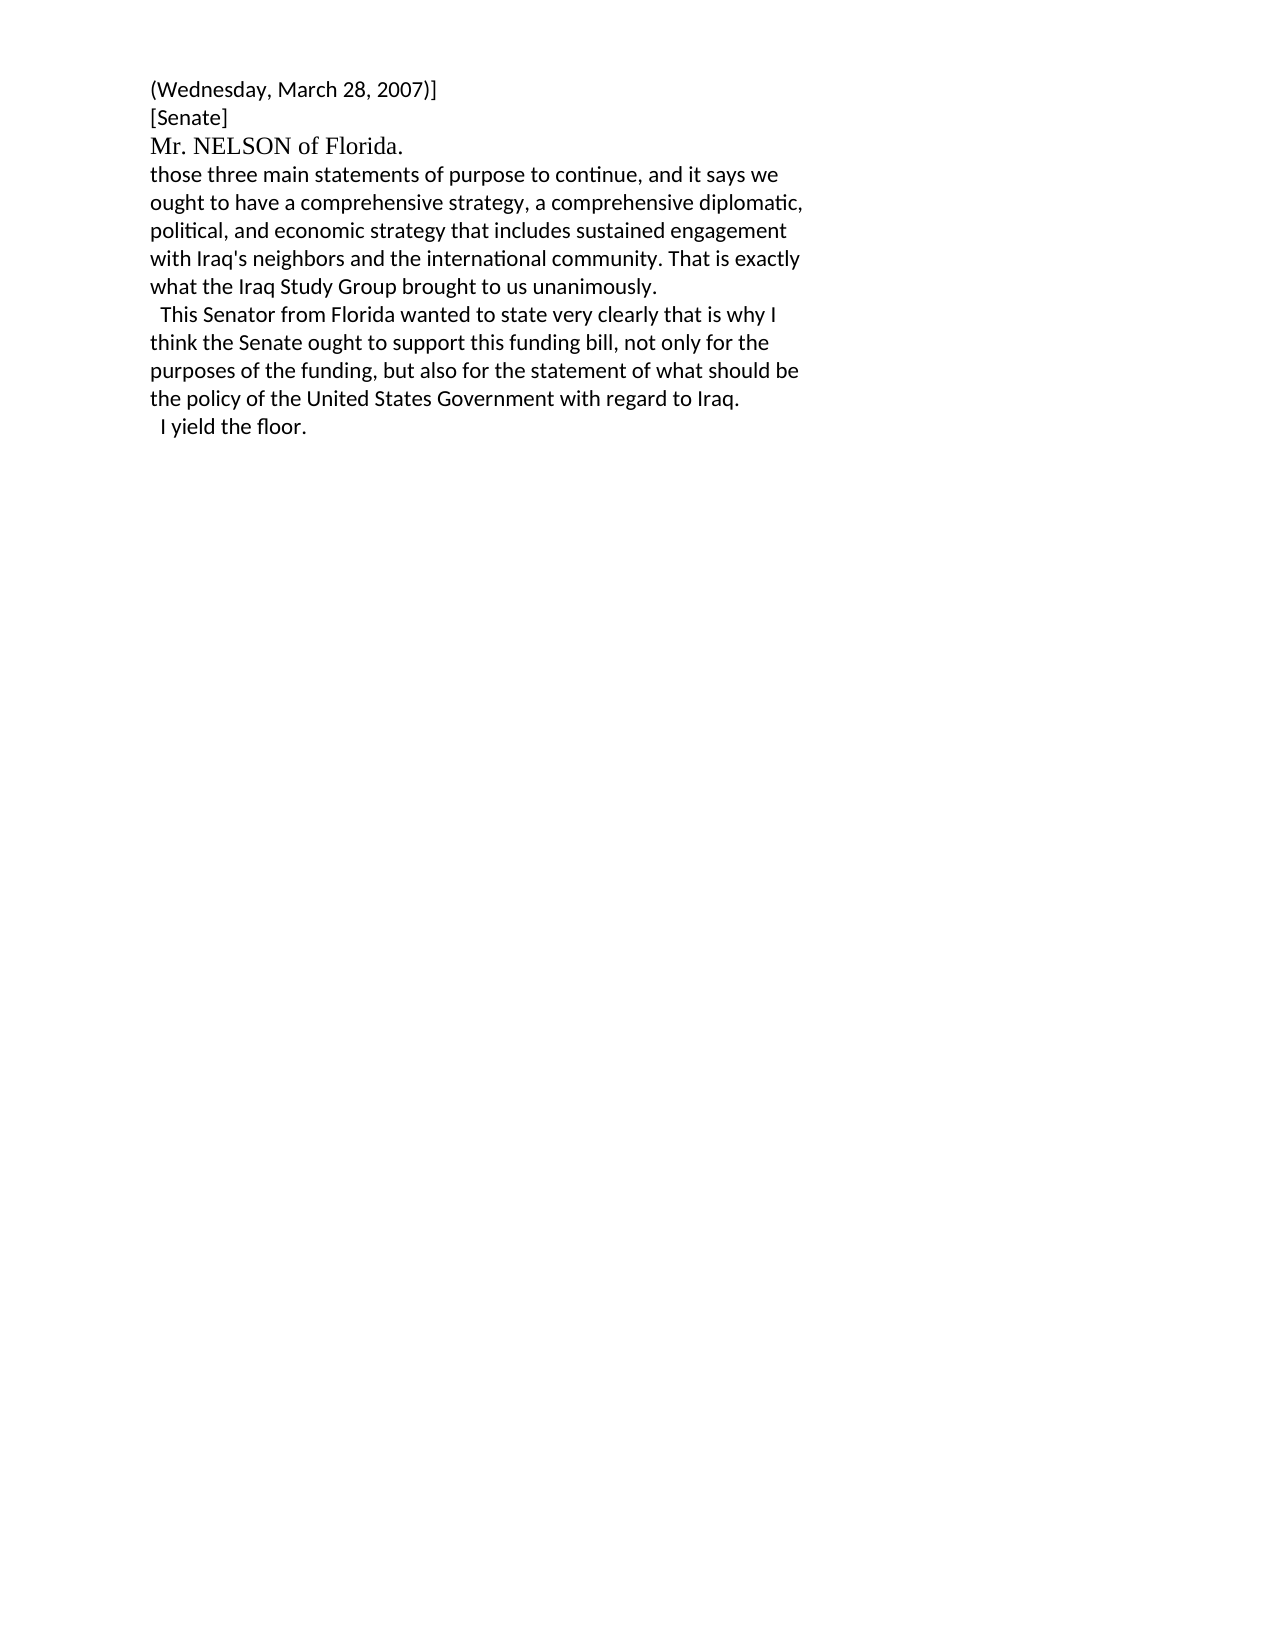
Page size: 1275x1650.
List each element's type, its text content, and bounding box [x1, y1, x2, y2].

text political, and economic strategy that includes sustained engagement [150, 216, 1125, 244]
text purposes of the funding, but also for the statement of what should be [150, 356, 1125, 384]
text think the Senate ought to support this funding bill, not only for the [150, 328, 1125, 356]
text I yield the floor. [150, 412, 1125, 440]
text with Iraq's neighbors and the international community. That is exactly [150, 244, 1125, 272]
text those three main statements of purpose to continue, and it says we [150, 160, 1125, 188]
text what the Iraq Study Group brought to us unanimously. [150, 272, 1125, 300]
text ought to have a comprehensive strategy, a comprehensive diplomatic, [150, 188, 1125, 216]
text This Senator from Florida wanted to state very clearly that is why I [150, 300, 1125, 328]
text the policy of the United States Government with regard to Iraq. [150, 384, 1125, 412]
